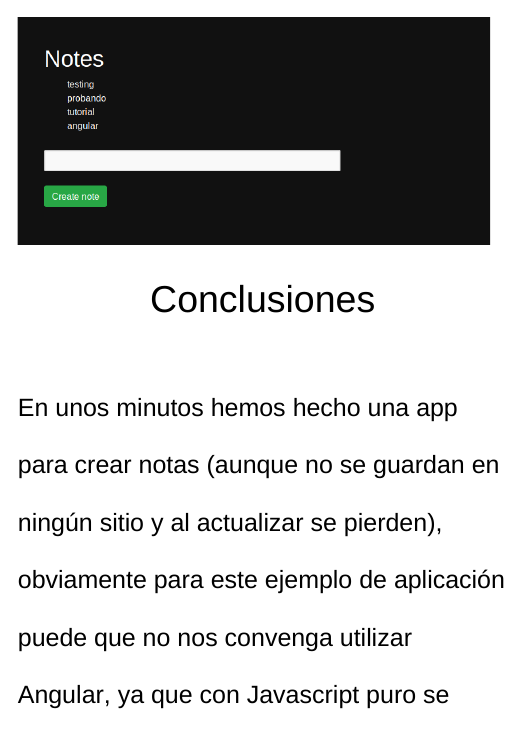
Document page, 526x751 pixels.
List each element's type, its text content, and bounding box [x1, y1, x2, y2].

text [18, 393, 507, 709]
subtitle Conclusiones [18, 277, 507, 321]
picture [17, 17, 490, 245]
